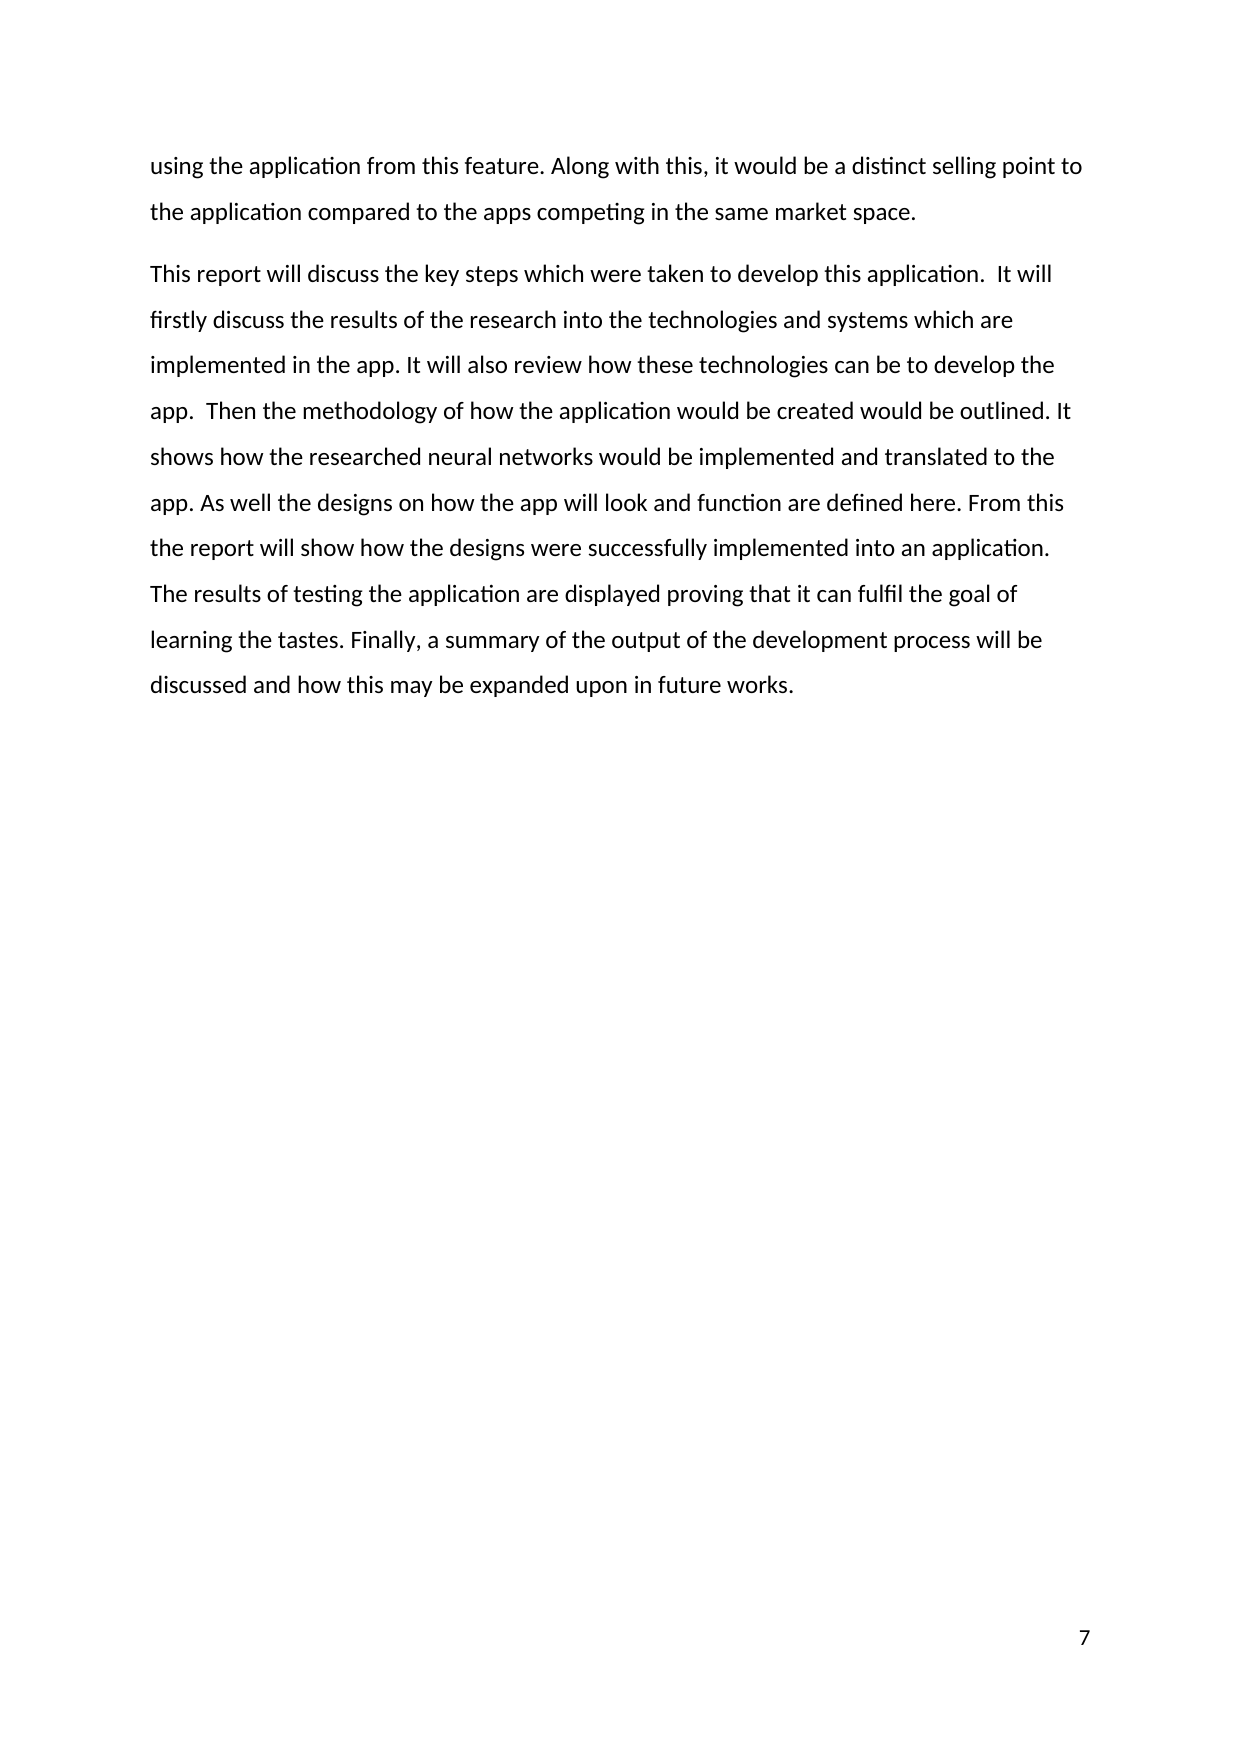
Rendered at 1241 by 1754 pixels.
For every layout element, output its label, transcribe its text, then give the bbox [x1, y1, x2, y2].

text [150, 150, 1090, 226]
text This report will discuss the key steps which were taken to develop this application. It will firstly discuss the results of the research into the technologies and systems which are implemented in the app. It will also review how these technologies can be to develop the app. Then the methodology of how the application would be created would be outlined. It shows how the researched neural networks would be implemented and translated to the app. As well the designs on how the app will look and function are defined here. From this the report will show how the designs were successfully implemented into an application. The results of testing the application are displayed proving that it can fulfil the goal of learning the tastes. Finally, a summary of the output of the development process will be discussed and how this may be expanded upon in future works. [150, 258, 1090, 700]
